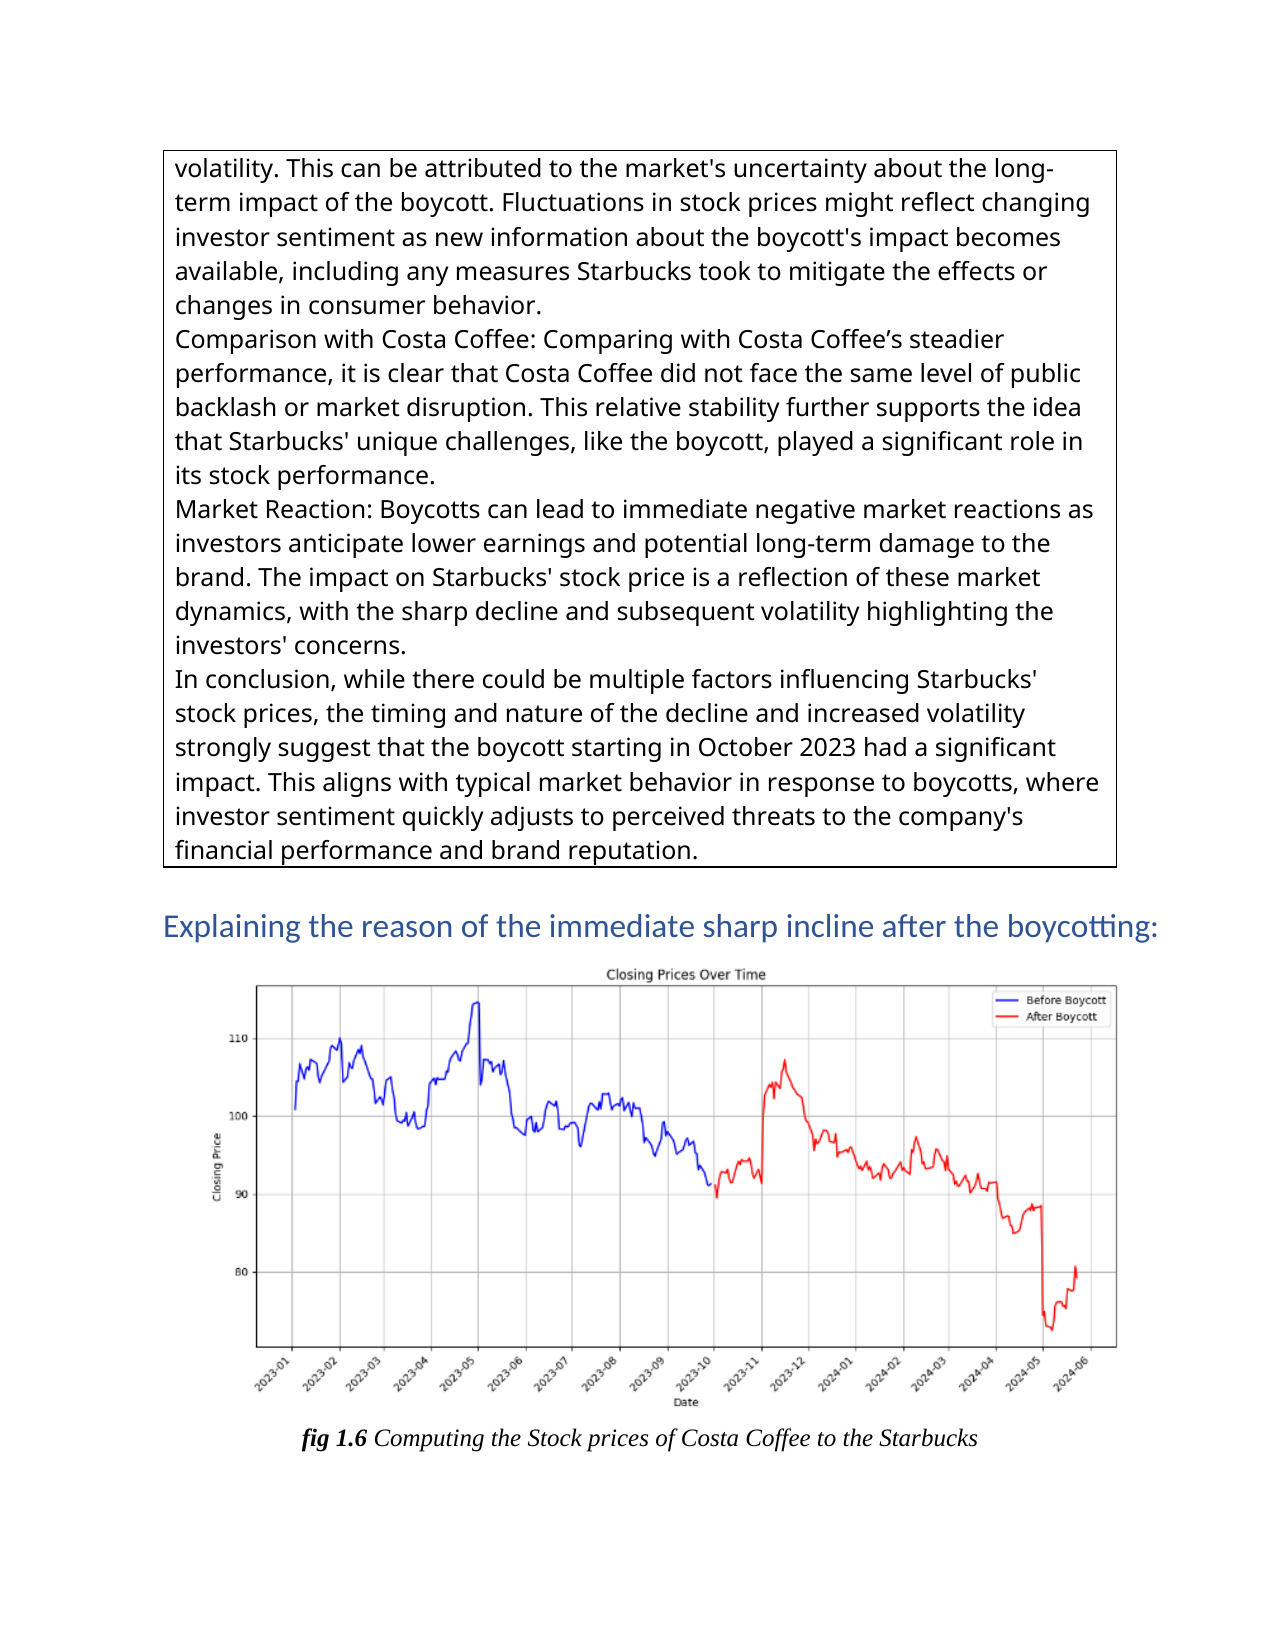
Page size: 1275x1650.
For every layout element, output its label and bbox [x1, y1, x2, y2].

table_cell [152, 150, 1255, 1500]
